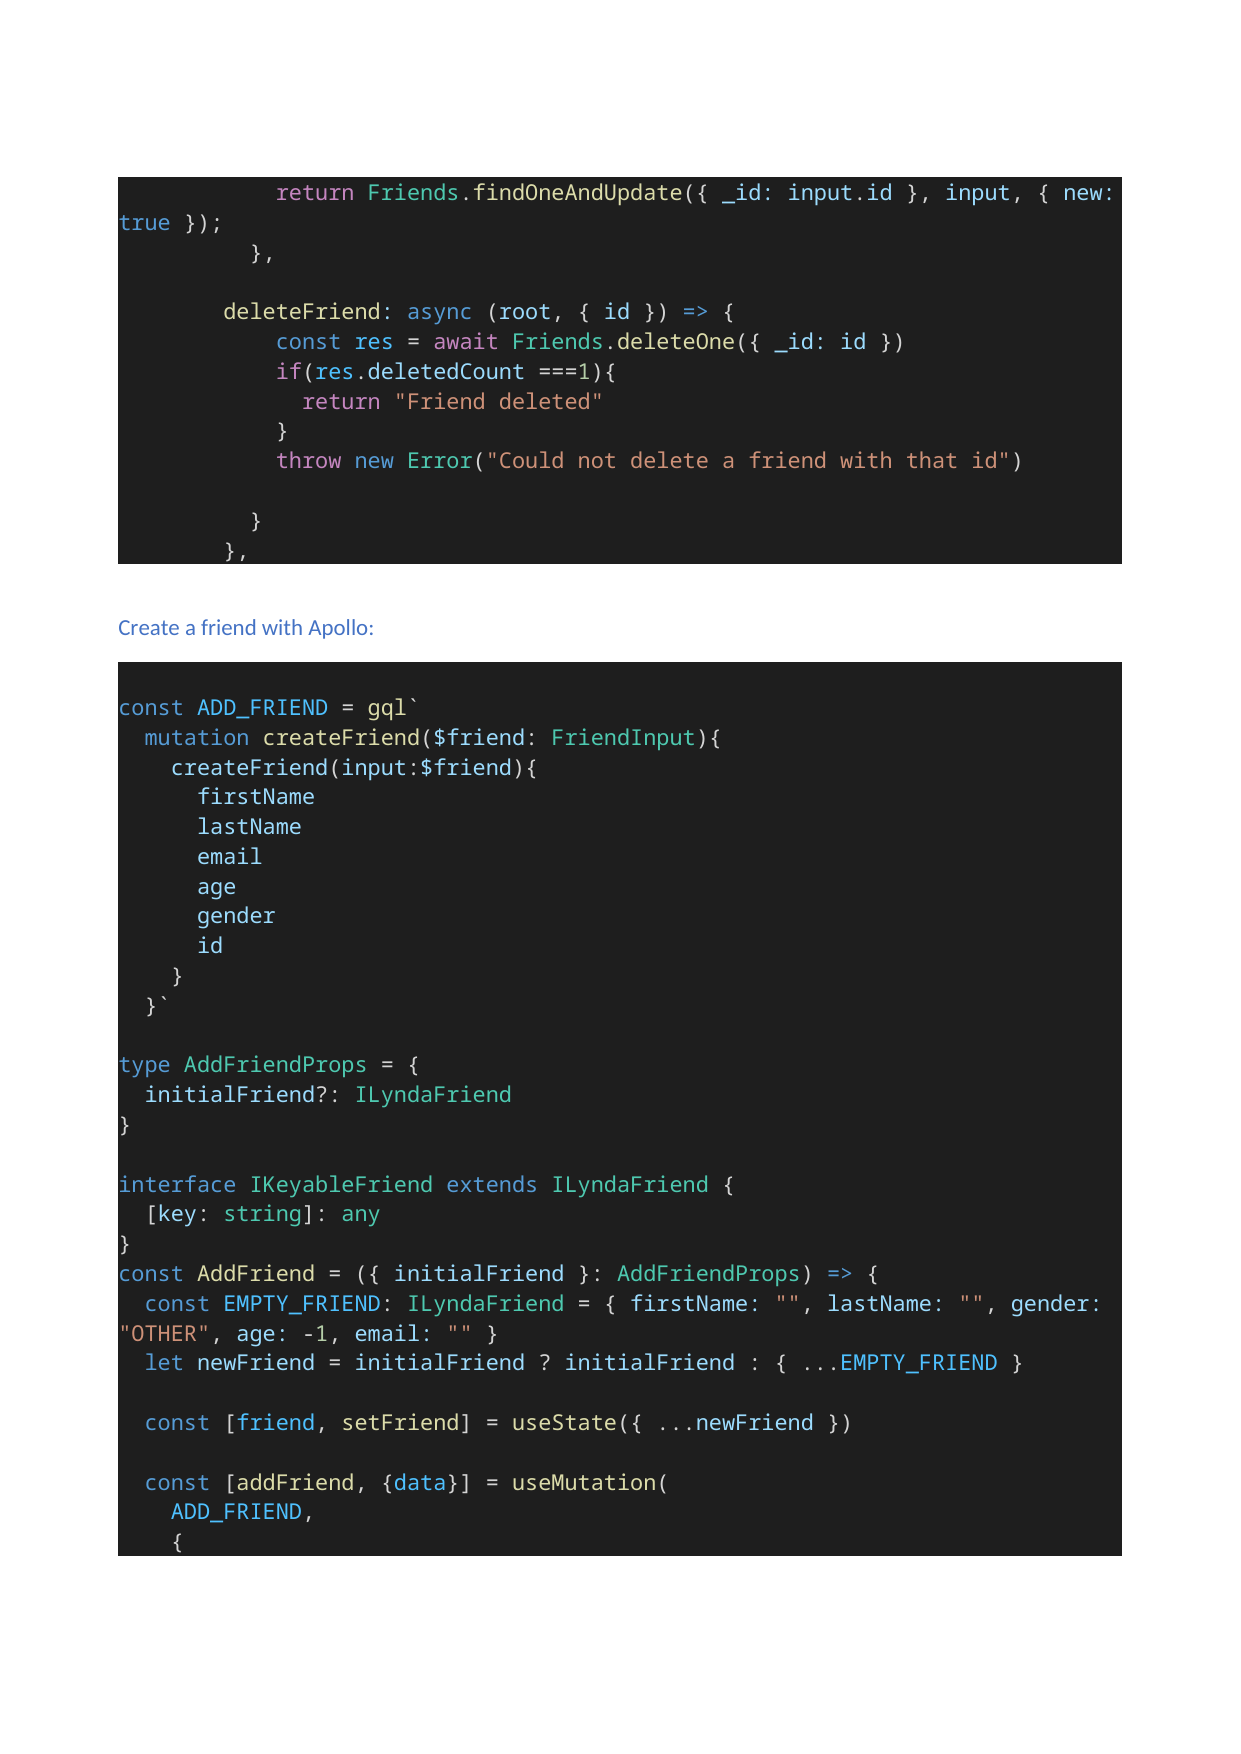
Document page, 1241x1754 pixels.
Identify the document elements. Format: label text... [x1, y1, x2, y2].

text email [118, 841, 1122, 871]
text const res = await Friends.deleteOne({ _id: id }) [118, 326, 1122, 356]
text age [118, 871, 1122, 901]
text throw new Error("Could not delete a friend with that id") [118, 445, 1122, 475]
text createFriend(input:$friend){ [118, 752, 1122, 781]
text const [friend, setFriend] = useState({ ...newFriend }) [118, 1407, 1122, 1437]
text gender [118, 901, 1122, 930]
text type AddFriendProps = { [118, 1049, 1122, 1079]
text ADD_FRIEND, [118, 1496, 1122, 1526]
text let newFriend = initialFriend ? initialFriend : { ...EMPTY_FRIEND } [118, 1347, 1122, 1377]
text const [addFriend, {data}] = useMutation( [118, 1467, 1122, 1496]
text }, [118, 535, 1122, 564]
text const ADD_FRIEND = gql` [118, 692, 1122, 722]
text const AddFriend = ({ initialFriend }: AddFriendProps) => { [118, 1258, 1122, 1288]
text return "Friend deleted" [118, 386, 1122, 416]
text } [118, 1228, 1122, 1258]
text } [118, 960, 1122, 990]
text } [118, 1109, 1122, 1139]
text } [118, 416, 1122, 445]
text deleteFriend: async (root, { id }) => { [118, 296, 1122, 326]
text interface IKeyableFriend extends ILyndaFriend { [118, 1169, 1122, 1198]
text const EMPTY_FRIEND: ILyndaFriend = { firstName: "", lastName: "", gender: "OTHER", age: -1, email: "" } [118, 1288, 1122, 1347]
text lastName [118, 811, 1122, 841]
text Create a friend with Apollo: [118, 613, 1122, 641]
text mutation createFriend($friend: FriendInput){ [118, 722, 1122, 752]
text } [118, 505, 1122, 535]
text { [118, 1526, 1122, 1556]
text firstName [118, 781, 1122, 811]
text if(res.deletedCount ===1){ [118, 356, 1122, 386]
text [key: string]: any [118, 1198, 1122, 1228]
text initialFriend?: ILyndaFriend [118, 1079, 1122, 1109]
text }, [118, 237, 1122, 267]
text return Friends.findOneAndUpdate({ _id: input.id }, input, { new: true }); [118, 177, 1122, 237]
text id [118, 930, 1122, 960]
text }` [118, 990, 1122, 1020]
